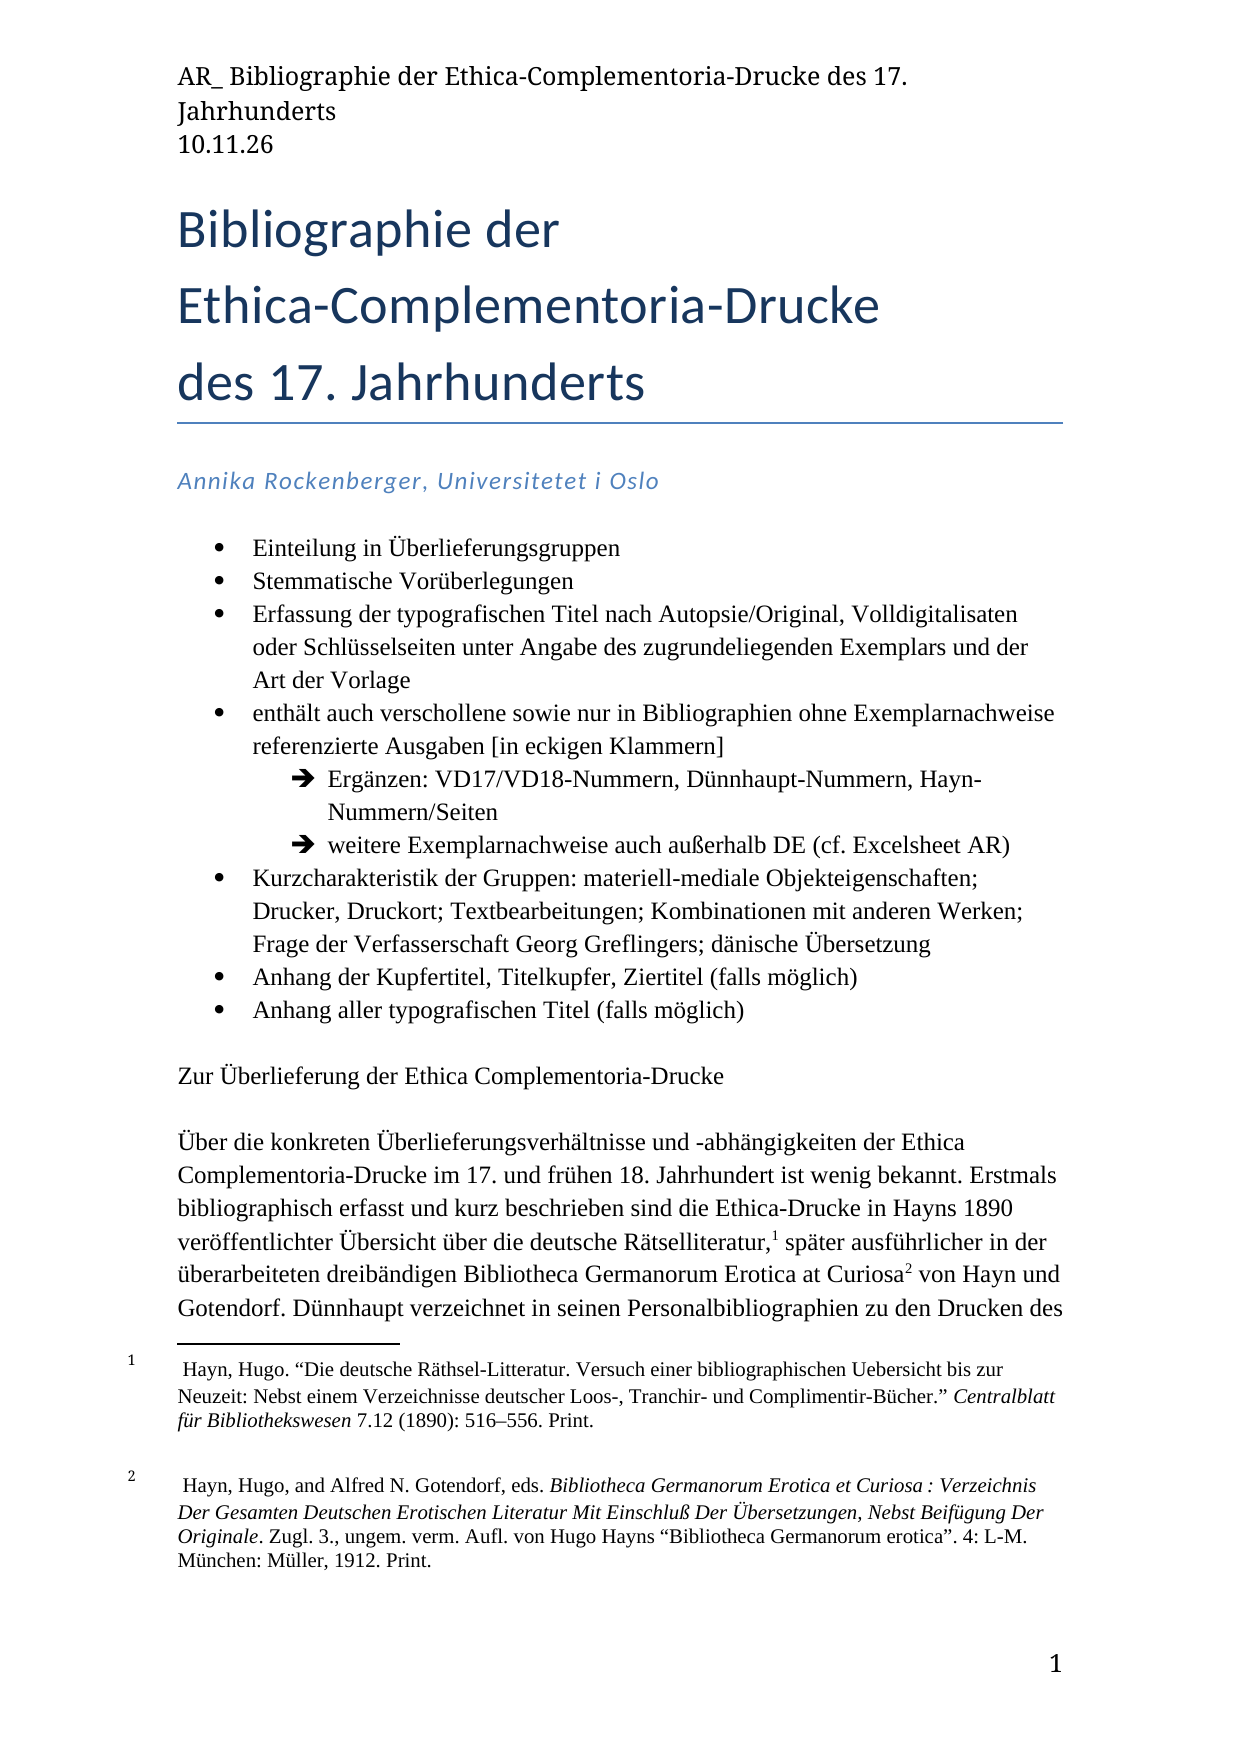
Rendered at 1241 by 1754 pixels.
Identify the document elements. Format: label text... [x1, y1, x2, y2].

list Ergänzen: VD17/VD18-Nummern, Dünnhaupt-Nummern, Hayn-Nummern/Seiten [290, 764, 1063, 826]
list weitere Exemplarnachweise auch außerhalb DE (cf. Excelsheet AR) [290, 830, 1063, 859]
text Zur Überlieferung der Ethica Complementoria-Drucke [177, 1061, 1063, 1090]
title Ethica-Complementoria-Drucke [177, 271, 1063, 337]
list Anhang aller typografischen Titel (falls möglich) [215, 995, 1063, 1024]
list Erfassung der typografischen Titel nach Autopsie/Original, Volldigitalisaten oder Schlüsselseiten unter Angabe des zugrundeliegenden Exemplars und der Art der Vorlage [215, 599, 1063, 694]
list Kurzcharakteristik der Gruppen: materiell-mediale Objekteigenschaften; Drucker, Druckort; Textbearbeitungen; Kombinationen mit anderen Werken; Frage der Verfasserschaft Georg Greflingers; dänische Übersetzung [215, 863, 1063, 958]
subtitle Annika Rockenberger, Universitetet i Oslo [177, 465, 1063, 496]
title des 17. Jahrhunderts [177, 347, 1063, 422]
list Stemmatische Vorüberlegungen [215, 566, 1063, 595]
list Einteilung in Überlieferungsgruppen [215, 533, 1063, 562]
list enthält auch verschollene sowie nur in Bibliographien ohne Exemplarnachweise referenzierte Ausgaben [in eckigen Klammern] [215, 698, 1063, 760]
list Anhang der Kupfertitel, Titelkupfer, Ziertitel (falls möglich) [215, 962, 1063, 991]
title Bibliographie der [177, 195, 1063, 261]
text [177, 1127, 1063, 1321]
